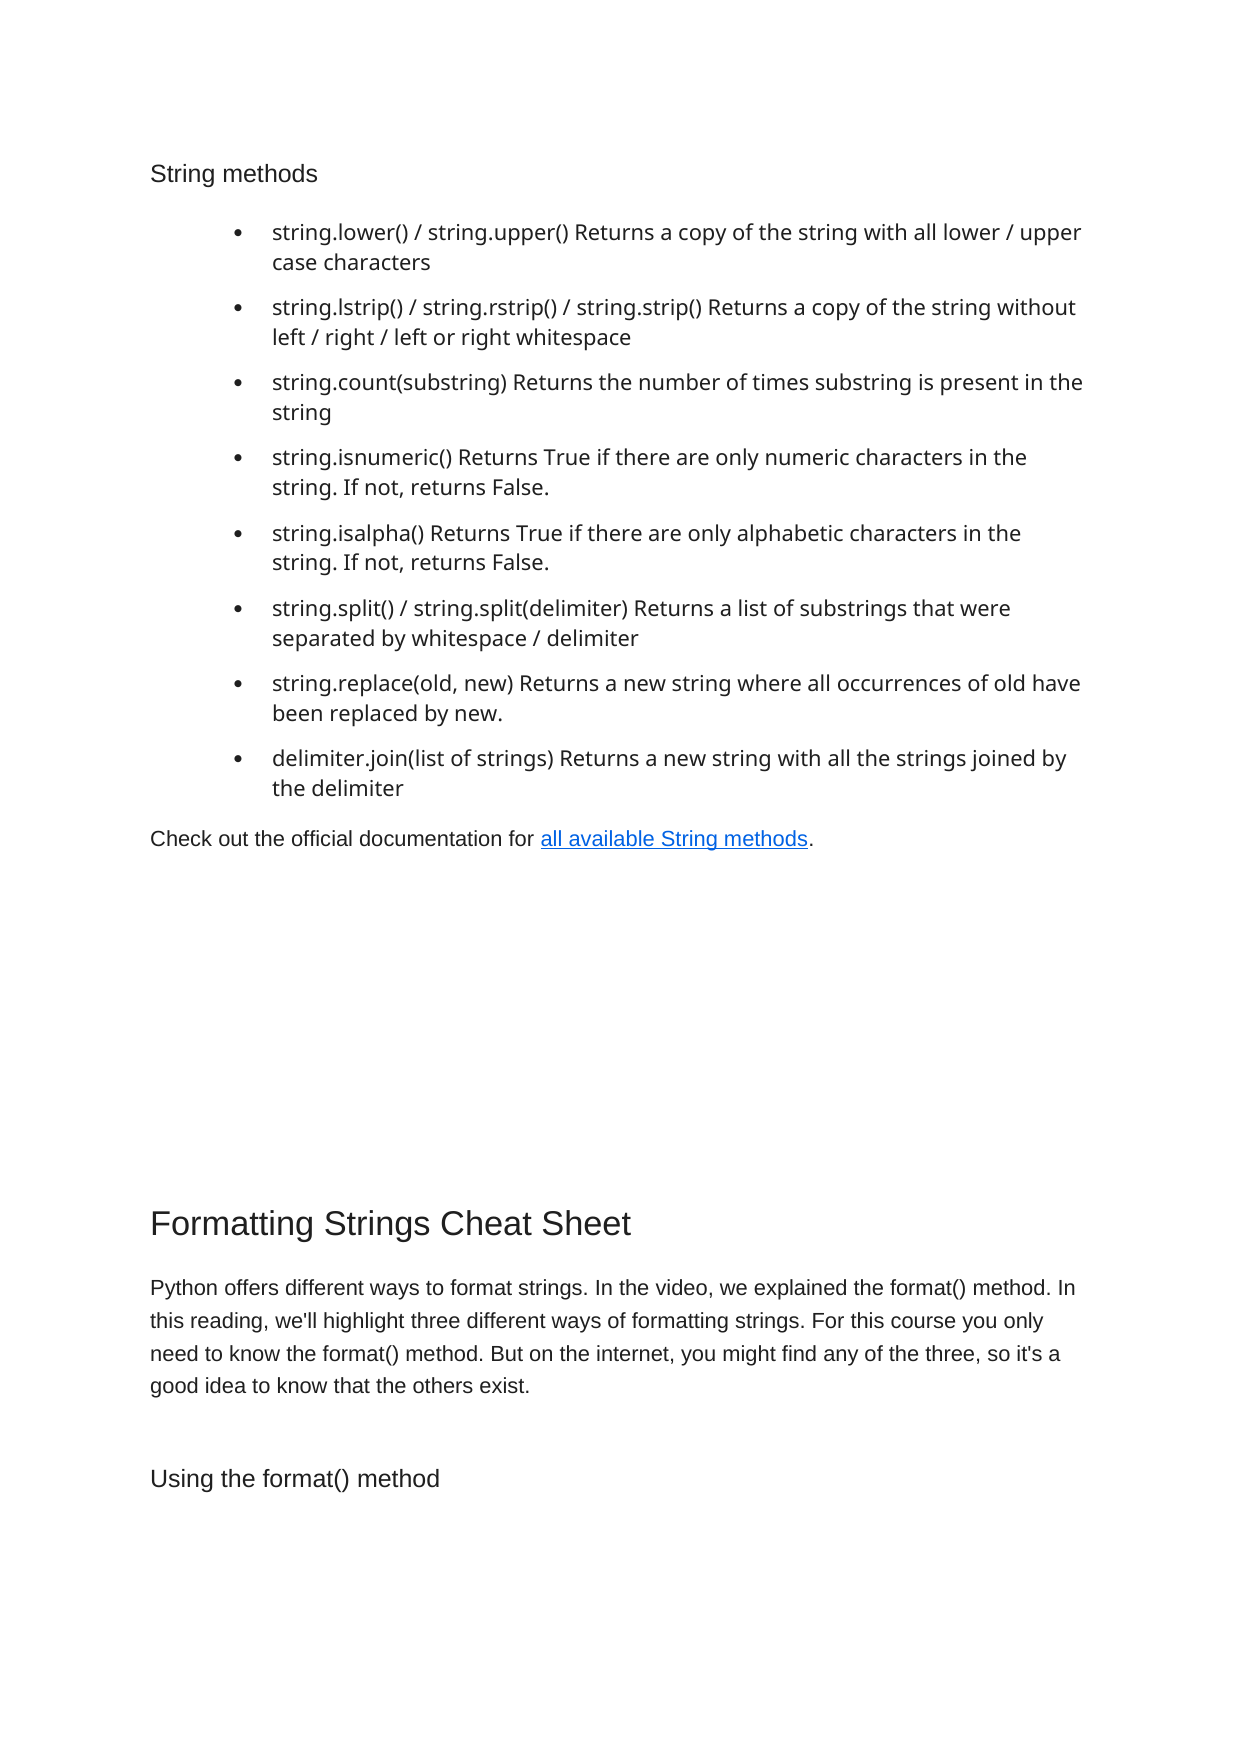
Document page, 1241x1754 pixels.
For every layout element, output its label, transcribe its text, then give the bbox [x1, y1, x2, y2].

list string.isalpha() Returns True if there are only alphabetic characters in the string. If not, returns False. [234, 517, 1090, 577]
subtitle String methods [150, 150, 1090, 187]
subtitle Using the format() method [150, 1455, 1090, 1492]
list string.isnumeric() Returns True if there are only numeric characters in the string. If not, returns False. [234, 442, 1090, 502]
list string.lower() / string.upper() Returns a copy of the string with all lower / upper case characters [234, 217, 1090, 276]
text Python offers different ways to format strings. In the video, we explained the format() method. In this reading, we'll highlight three different ways of formatting strings. For this course you only need to know the format() method. But on the internet, you might find any of the three, so it's a good idea to know that the others exist. [150, 1267, 1090, 1398]
list delimiter.join(list of strings) Returns a new string with all the strings joined by the delimiter [234, 743, 1090, 803]
subtitle Formatting Strings Cheat Sheet [150, 1203, 1090, 1242]
list string.count(substring) Returns the number of times substring is present in the string [234, 367, 1090, 427]
list string.replace(old, new) Returns a new string where all occurrences of old have been replaced by new. [234, 668, 1090, 727]
list string.split() / string.split(delimiter) Returns a list of substrings that were separated by whitespace / delimiter [234, 593, 1090, 652]
list string.lstrip() / string.rstrip() / string.strip() Returns a copy of the string without left / right / left or right whitespace [234, 292, 1090, 351]
text Check out the official documentation for all available String methods. [150, 818, 1090, 851]
